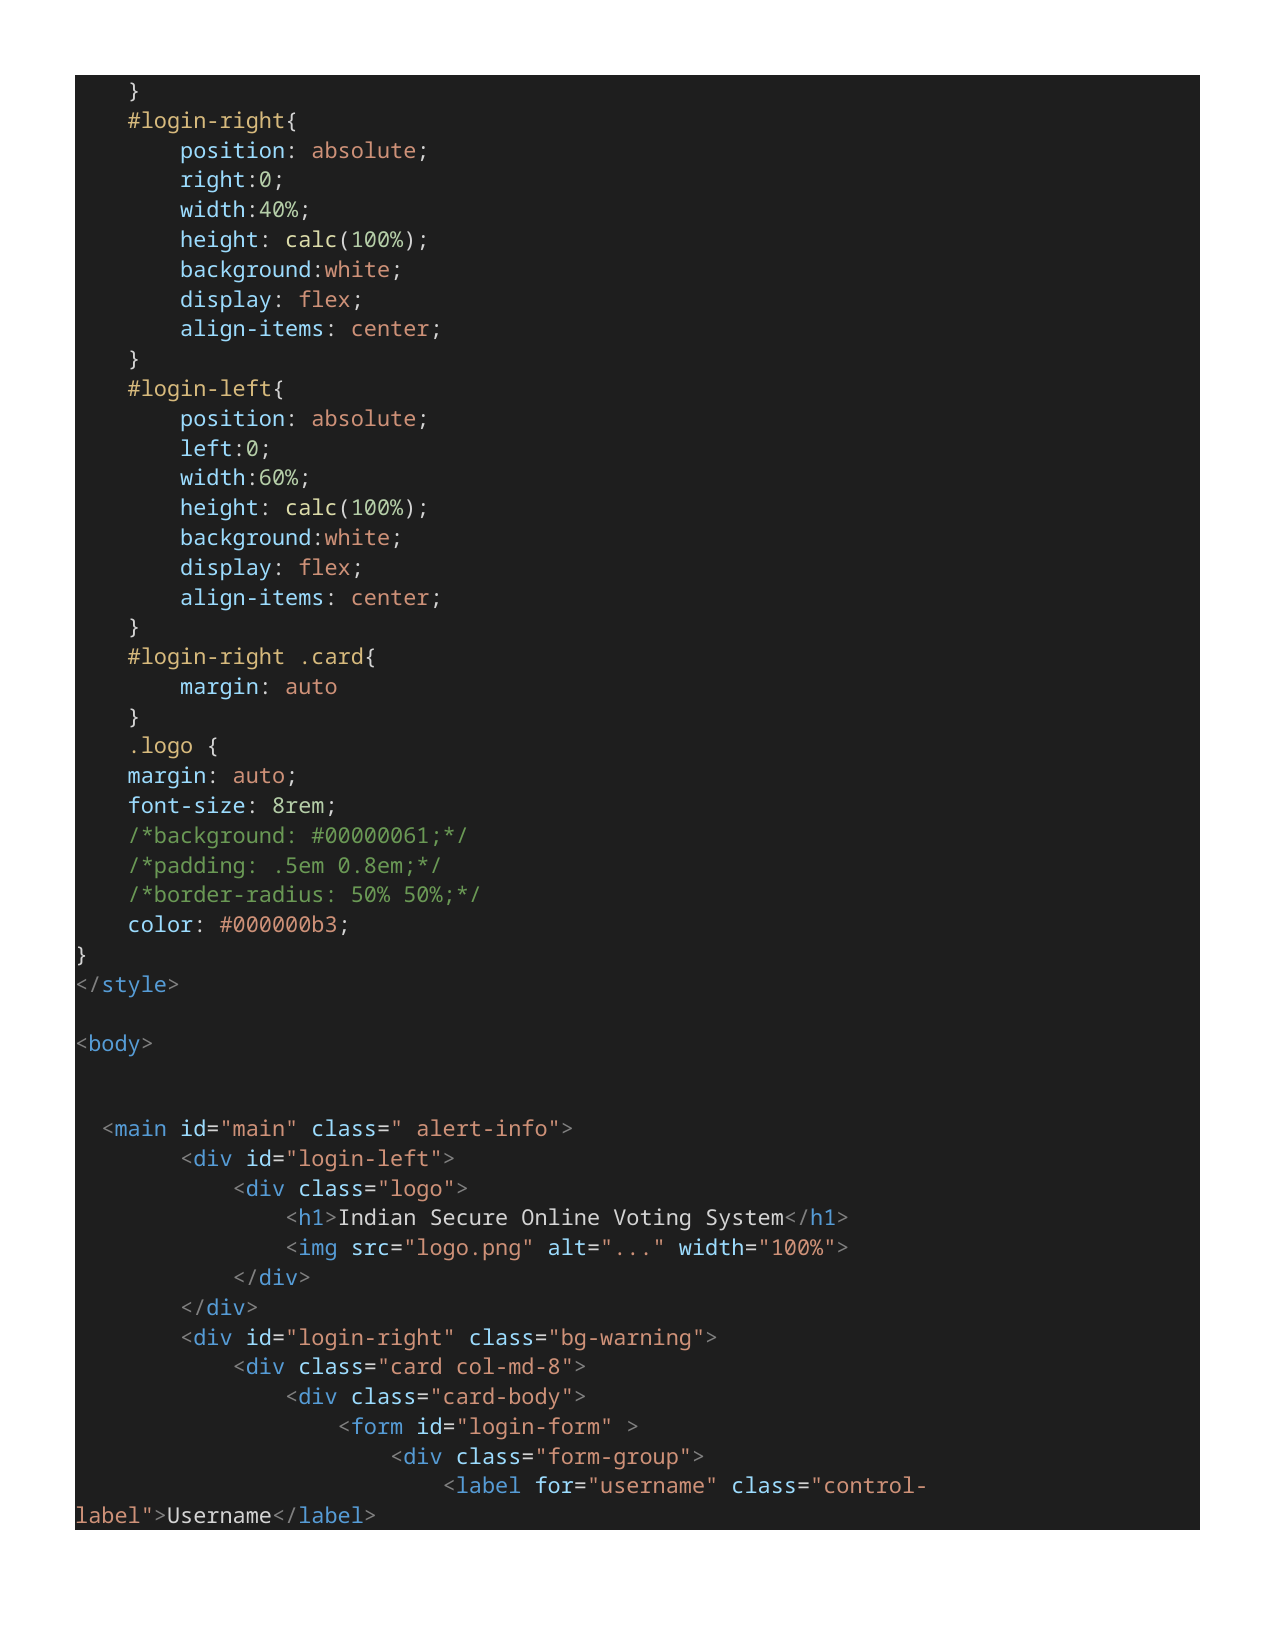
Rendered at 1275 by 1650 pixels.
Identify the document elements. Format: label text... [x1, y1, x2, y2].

text height: calc(100%); [75, 492, 1200, 522]
text width:40%; [75, 194, 1200, 224]
text <img src="logo.png" alt="..." width="100%"> [75, 1232, 1200, 1262]
text position: absolute; [75, 134, 1200, 164]
text display: flex; [75, 552, 1200, 581]
text <div id="login-left"> [75, 1143, 1200, 1172]
text font-size: 8rem; [75, 790, 1200, 820]
text height: calc(100%); [75, 224, 1200, 254]
text </div> [75, 1292, 1200, 1321]
text } [75, 343, 1200, 373]
text <form id="login-form" > [75, 1411, 1200, 1441]
text </div> [75, 1262, 1200, 1292]
text #login-right .card{ [75, 641, 1200, 671]
text <div class="card col-md-8"> [75, 1351, 1200, 1381]
text .logo { [75, 730, 1200, 760]
text width:60%; [75, 462, 1200, 492]
text left:0; [75, 432, 1200, 462]
text #login-left{ [75, 373, 1200, 403]
text <div id="login-right" class="bg-warning"> [75, 1321, 1200, 1351]
text } [75, 939, 1200, 969]
text right:0; [75, 164, 1200, 194]
text /*background: #00000061;*/ [75, 820, 1200, 849]
text #login-right{ [75, 105, 1200, 134]
text background:white; [75, 254, 1200, 283]
text } [75, 701, 1200, 730]
text } [75, 611, 1200, 641]
text <label for="username" class="control-label">Username</label> [75, 1470, 1200, 1530]
text <main id="main" class=" alert-info"> [75, 1113, 1200, 1143]
text margin: auto [75, 671, 1200, 701]
text /*padding: .5em 0.8em;*/ [75, 849, 1200, 879]
text position: absolute; [75, 403, 1200, 432]
text display: flex; [75, 283, 1200, 313]
text } [75, 75, 1200, 105]
text color: #000000b3; [75, 909, 1200, 939]
text <div class="logo"> [75, 1172, 1200, 1202]
text </style> [75, 969, 1200, 998]
text <h1>Indian Secure Online Voting System</h1> [75, 1202, 1200, 1232]
text <div class="form-group"> [75, 1441, 1200, 1470]
text align-items: center; [75, 313, 1200, 343]
text <body> [75, 1028, 1200, 1058]
text align-items: center; [75, 581, 1200, 611]
text /*border-radius: 50% 50%;*/ [75, 879, 1200, 909]
text <div class="card-body"> [75, 1381, 1200, 1411]
text margin: auto; [75, 760, 1200, 790]
text background:white; [75, 522, 1200, 552]
